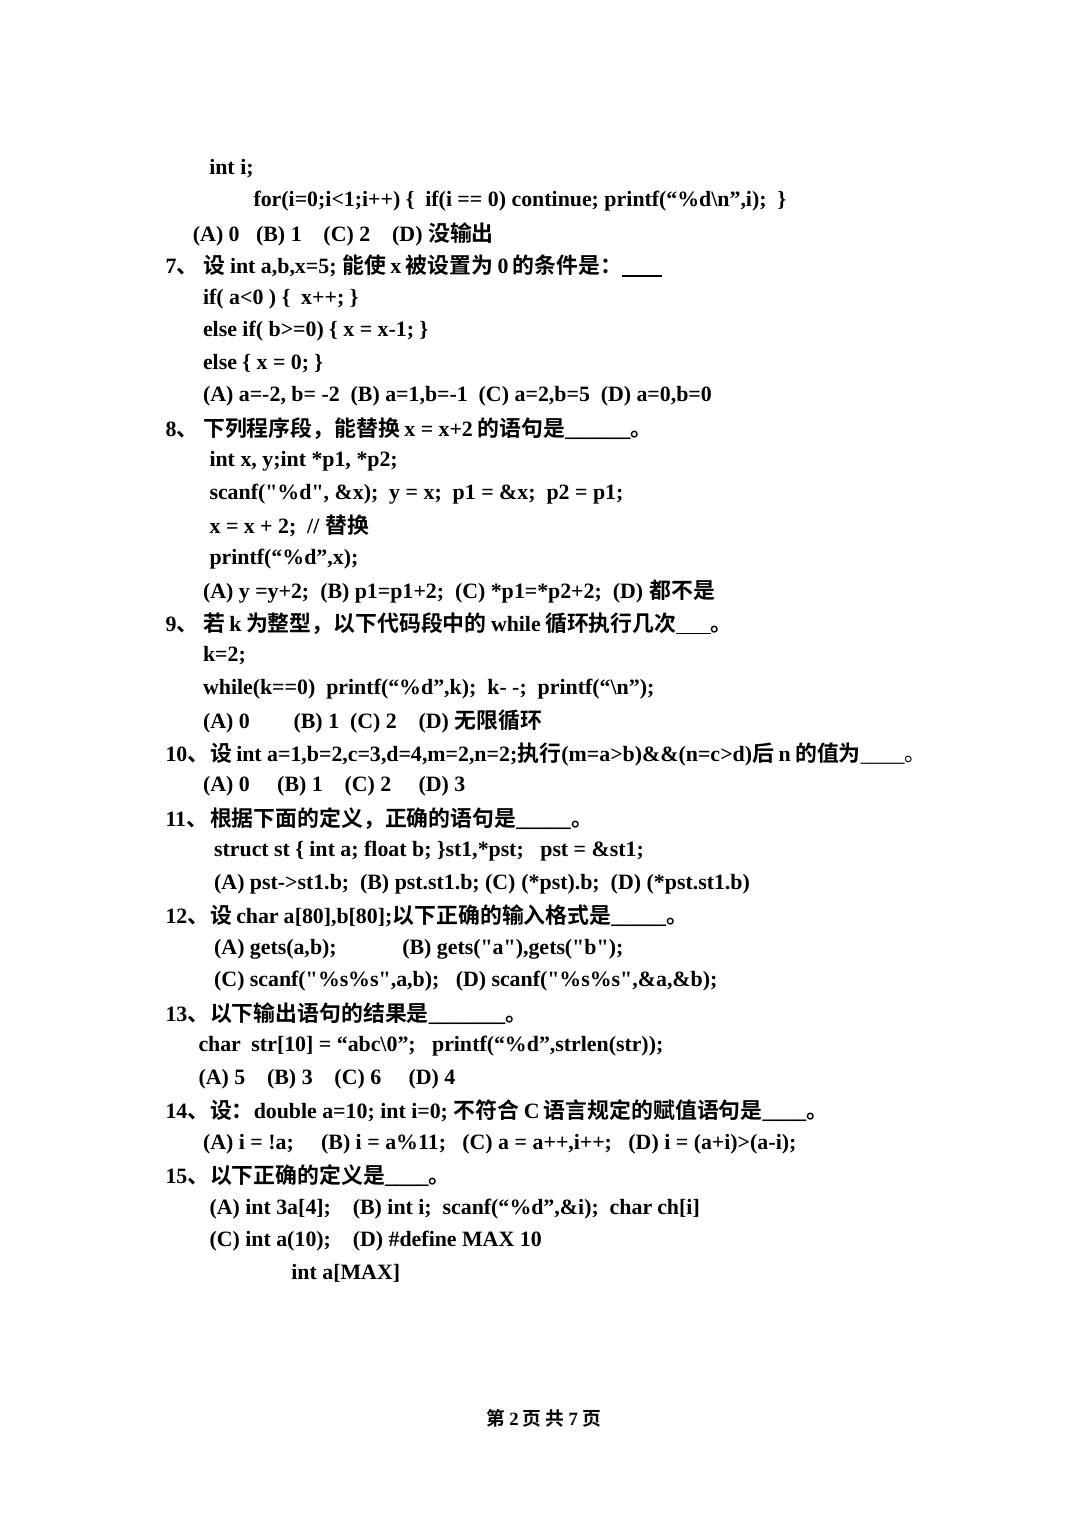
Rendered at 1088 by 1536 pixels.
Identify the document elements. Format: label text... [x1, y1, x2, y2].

text k=2; [203, 638, 922, 670]
list 以下正确的定义是____。 [165, 1158, 922, 1190]
text (A) 0 (B) 1 (C) 2 (D) 无限循环 [203, 703, 922, 735]
text else { x = 0; } [203, 345, 922, 378]
text char str[10] = “abc\0”; printf(“%d”,strlen(str)); [165, 1028, 922, 1060]
list 根据下面的定义，正确的语句是_____。 [165, 800, 922, 833]
list 设 int a,b,x=5; 能使x被设置为0的条件是： [165, 248, 922, 280]
text (A) y =y+2; (B) p1=p1+2; (C) *p1=*p2+2; (D) 都不是 [203, 573, 922, 605]
text (A) int 3a[4]; (B) int i; scanf(“%d”,&i); char ch[i] [165, 1190, 922, 1223]
text (A) gets(a,b); (B) gets("a"),gets("b"); [203, 930, 922, 963]
text scanf("%d", &x); y = x; p1 = &x; p2 = p1; [165, 475, 922, 508]
list 设：double a=10; int i=0; 不符合C语言规定的赋值语句是____。 [165, 1093, 922, 1125]
text struct st { int a; float b; }st1,*pst; pst = &st1; [203, 833, 922, 865]
list 设int a=1,b=2,c=3,d=4,m=2,n=2;执行(m=a>b)&&(n=c>d)后n的值为____。 [165, 735, 922, 768]
text else if( b>=0) { x = x-1; } [203, 313, 922, 345]
list 以下输出语句的结果是_______。 [165, 995, 922, 1028]
text int x, y;int *p1, *p2; [165, 443, 922, 475]
list 设char a[80],b[80];以下正确的输入格式是_____。 [165, 898, 922, 930]
text printf(“%d”,x); [165, 540, 922, 573]
text for(i=0;i<1;i++) { if(i == 0) continue; printf(“%d\n”,i); } [165, 183, 922, 215]
text while(k==0) printf(“%d”,k); k- -; printf(“\n”); [203, 670, 922, 703]
text int i; [165, 150, 922, 183]
text (A) i = !a; (B) i = a%11; (C) a = a++,i++; (D) i = (a+i)>(a-i); [203, 1125, 922, 1158]
list 下列程序段，能替换x = x+2的语句是______。 [165, 410, 922, 443]
text x = x + 2; // 替换 [165, 508, 922, 540]
text (C) int a(10); (D) #define MAX 10 [165, 1223, 922, 1255]
text (A) 0 (B) 1 (C) 2 (D) 没输出 [165, 215, 922, 248]
text (A) 5 (B) 3 (C) 6 (D) 4 [165, 1060, 922, 1093]
text if( a<0 ) { x++; } [203, 280, 922, 313]
text (C) scanf("%s%s",a,b); (D) scanf("%s%s",&a,&b); [203, 963, 922, 995]
text (A) pst->st1.b; (B) pst.st1.b; (C) (*pst).b; (D) (*pst.st1.b) [203, 865, 922, 898]
text (A) a=-2, b= -2 (B) a=1,b=-1 (C) a=2,b=5 (D) a=0,b=0 [203, 378, 922, 410]
list 若k为整型，以下代码段中的while循环执行几次 。 [165, 605, 922, 638]
text int a[MAX] [165, 1255, 922, 1288]
text (A) 0 (B) 1 (C) 2 (D) 3 [203, 768, 922, 800]
